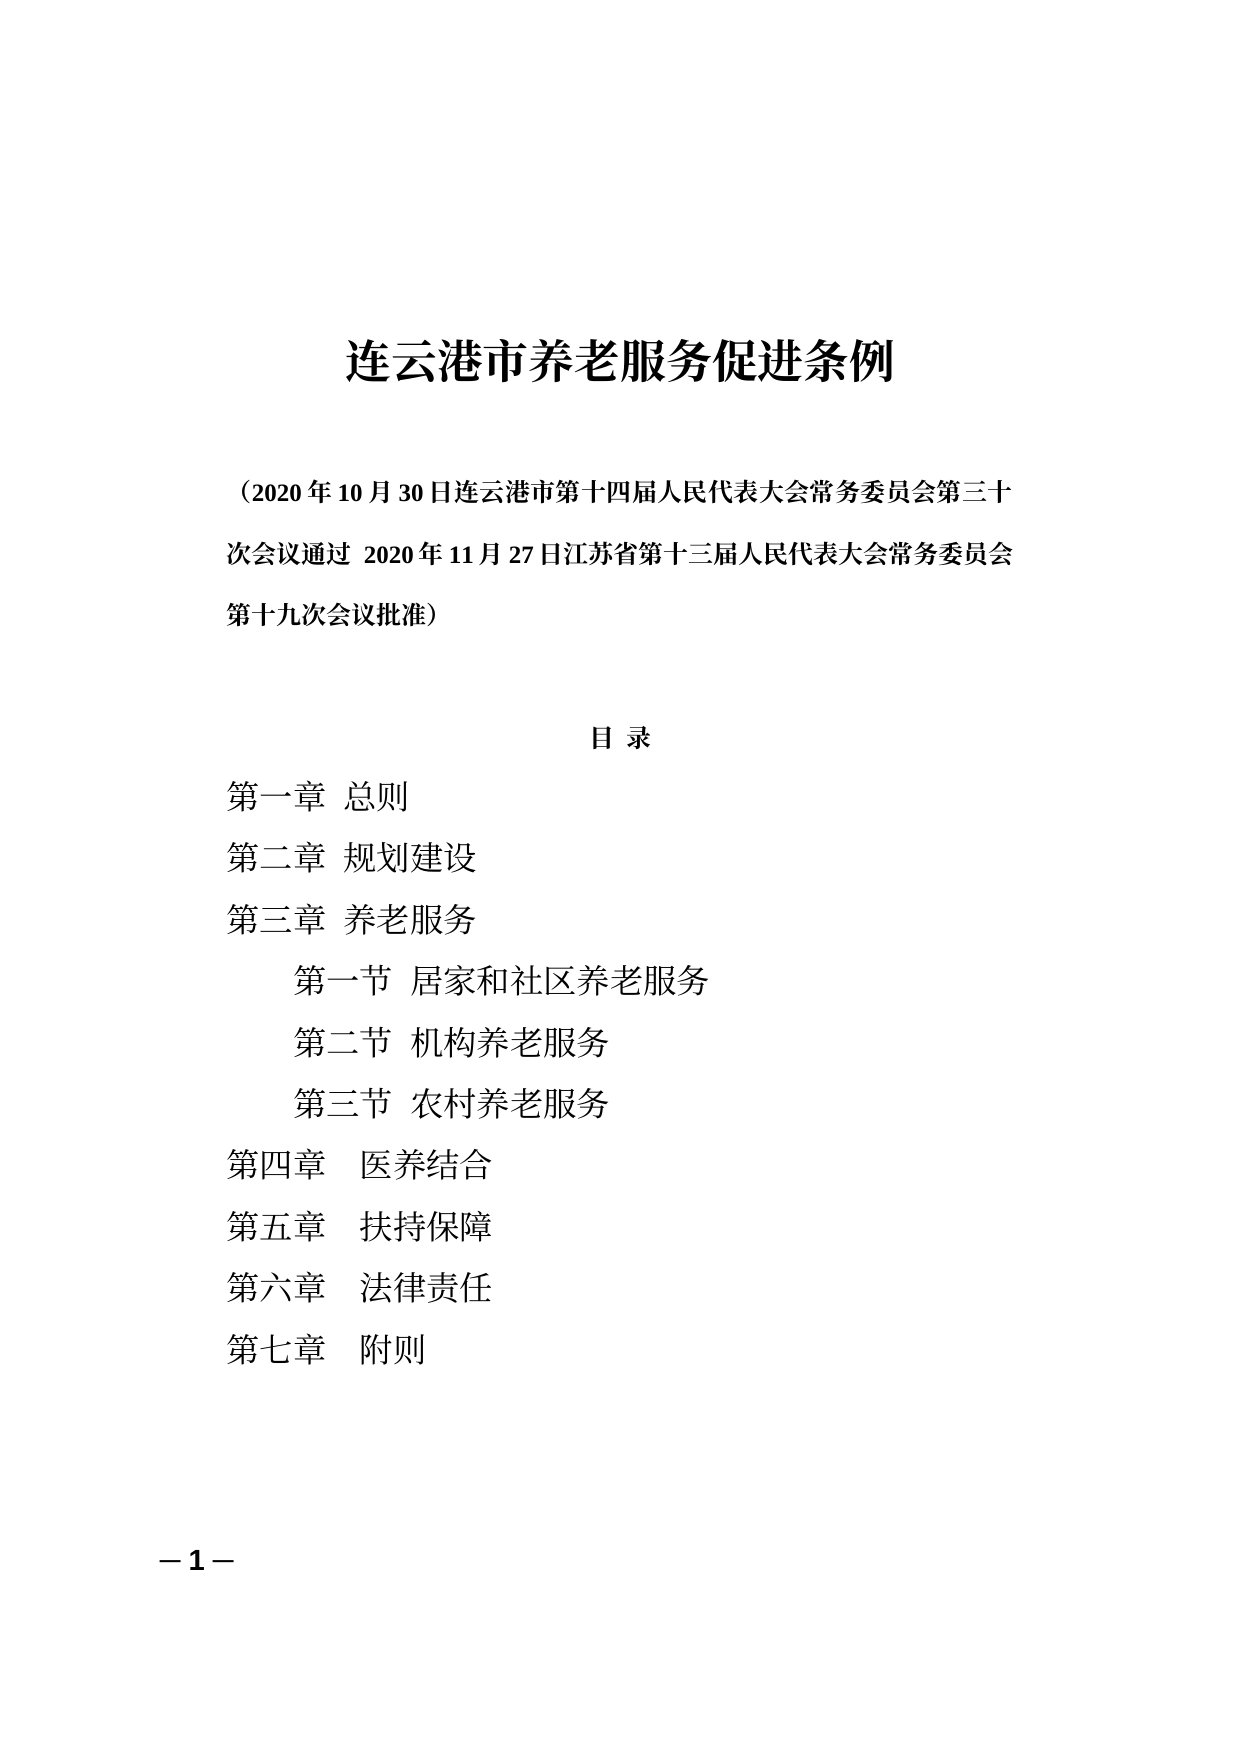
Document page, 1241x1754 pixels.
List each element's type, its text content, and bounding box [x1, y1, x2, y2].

text 第七章 附则 [159, 1313, 1081, 1374]
text 连云港市养老服务促进条例 [159, 330, 1081, 391]
text 第二章 规划建设 [159, 821, 1081, 883]
text 目 录 [159, 698, 1081, 760]
text 第五章 扶持保障 [159, 1190, 1081, 1252]
text 第三章 养老服务 [159, 883, 1081, 944]
text 第六章 法律责任 [159, 1252, 1081, 1313]
text 第一章 总则 [159, 760, 1081, 821]
text 第三节 农村养老服务 [159, 1067, 1081, 1129]
text （2020年10月30日连云港市第十四届人民代表大会常务委员会第三十次会议通过 2020年11月27日江苏省第十三届人民代表大会常务委员会第十九次会议批准） [226, 453, 1014, 637]
text 第二节 机构养老服务 [159, 1006, 1081, 1067]
text 第一节 居家和社区养老服务 [159, 944, 1081, 1006]
text 第四章 医养结合 [159, 1129, 1081, 1190]
